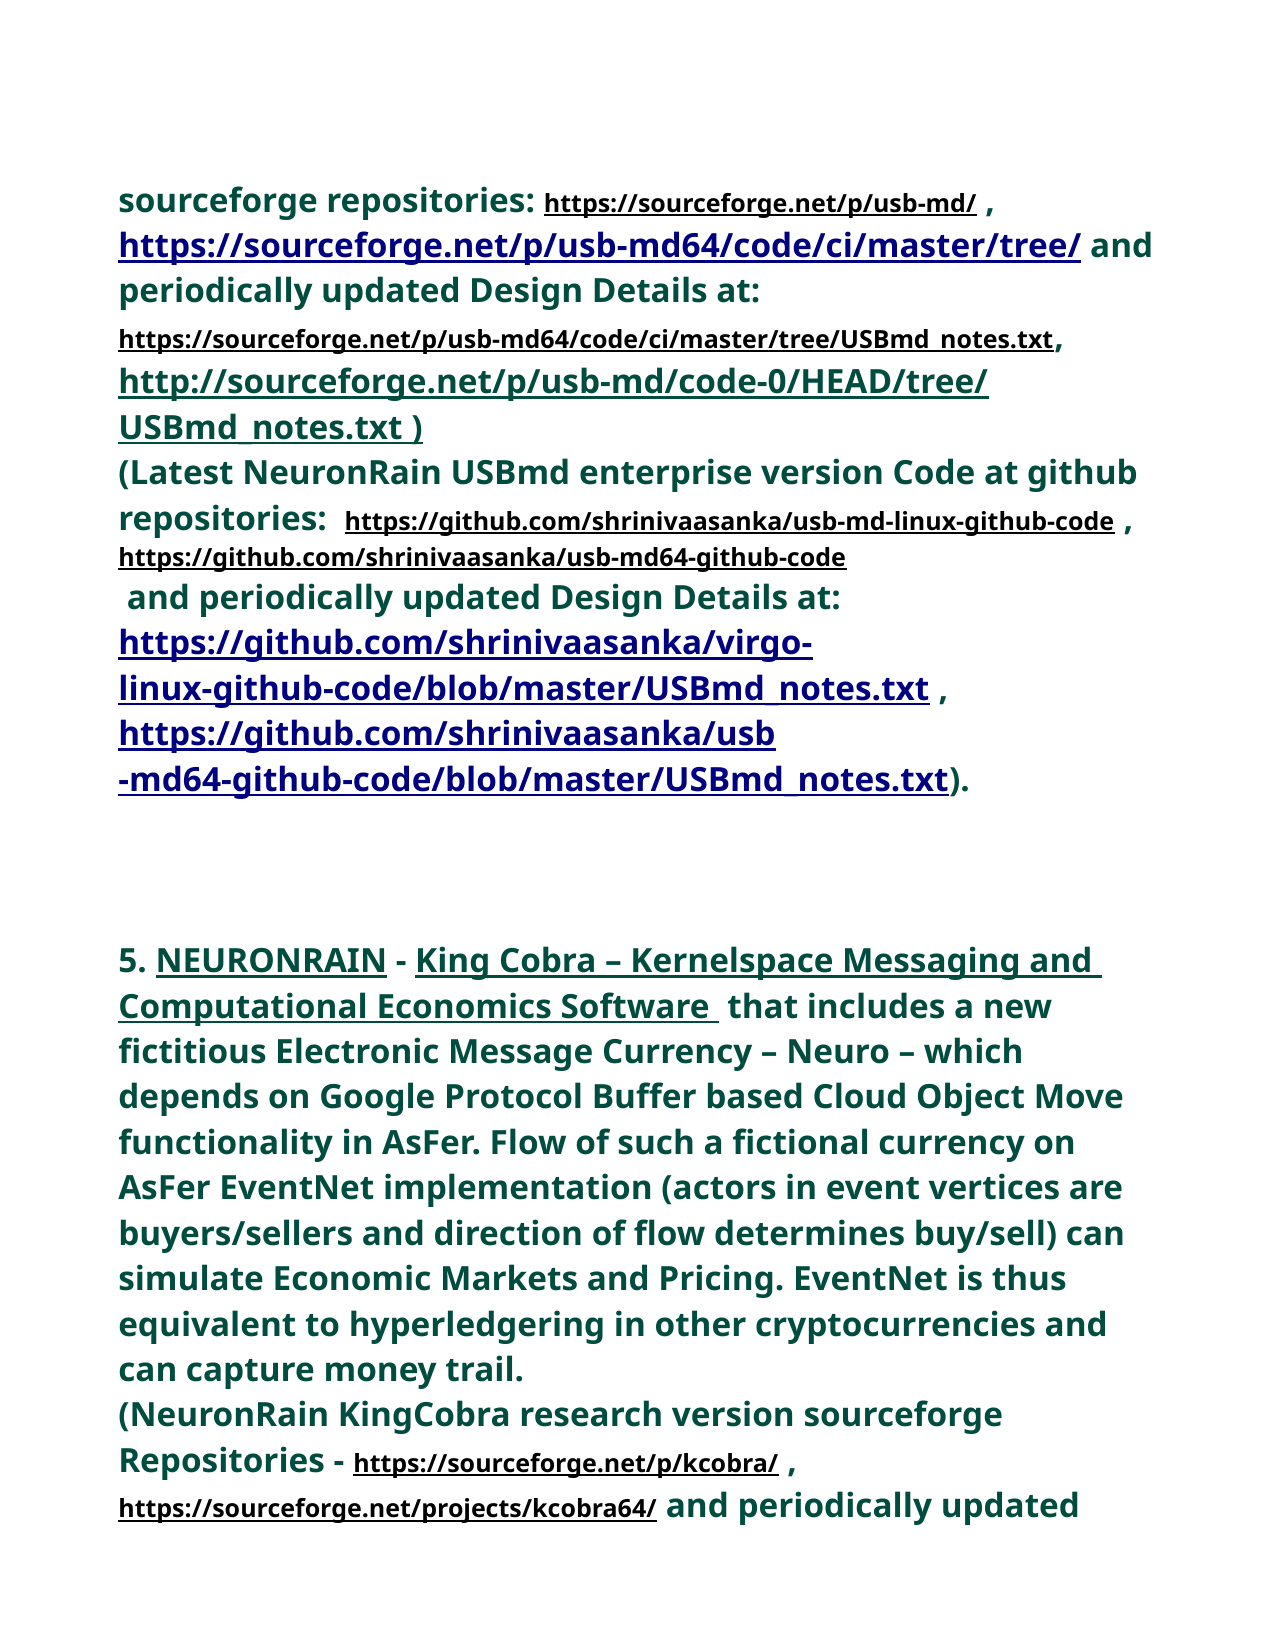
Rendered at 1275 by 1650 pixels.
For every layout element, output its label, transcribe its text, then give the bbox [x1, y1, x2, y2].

text 5. NEURONRAIN - King Cobra – Kernelspace Messaging and Computational Economics Software that includes a new fictitious Electronic Message Currency – Neuro – which depends on Google Protocol Buffer based Cloud Object Move functionality in AsFer. Flow of such a fictional currency on AsFer EventNet implementation (actors in event vertices are buyers/sellers and direction of flow determines buy/sell) can simulate Economic Markets and Pricing. EventNet is thus equivalent to hyperledgering in other cryptocurrencies and can capture money trail. [118, 937, 1157, 1391]
text and periodically updated Design Details at: https://github.com/shrinivaasanka/virgo-linux-github-code/blob/master/USBmd_notes.txt , https://github.com/shrinivaasanka/usb-md64-github-code/blob/master/USBmd_notes.txt). [118, 574, 1157, 801]
text https://sourceforge.net/p/usb-md64/code/ci/master/tree/USBmd_notes.txt, [118, 313, 1157, 358]
text (Latest NeuronRain USBmd enterprise version Code at github repositories: https://github.com/shrinivaasanka/usb-md-linux-github-code , https://github.com/shrinivaasanka/usb-md64-github-code [118, 449, 1157, 574]
text http://sourceforge.net/p/usb-md/code-0/HEAD/tree/USBmd_notes.txt ) [118, 358, 1157, 449]
